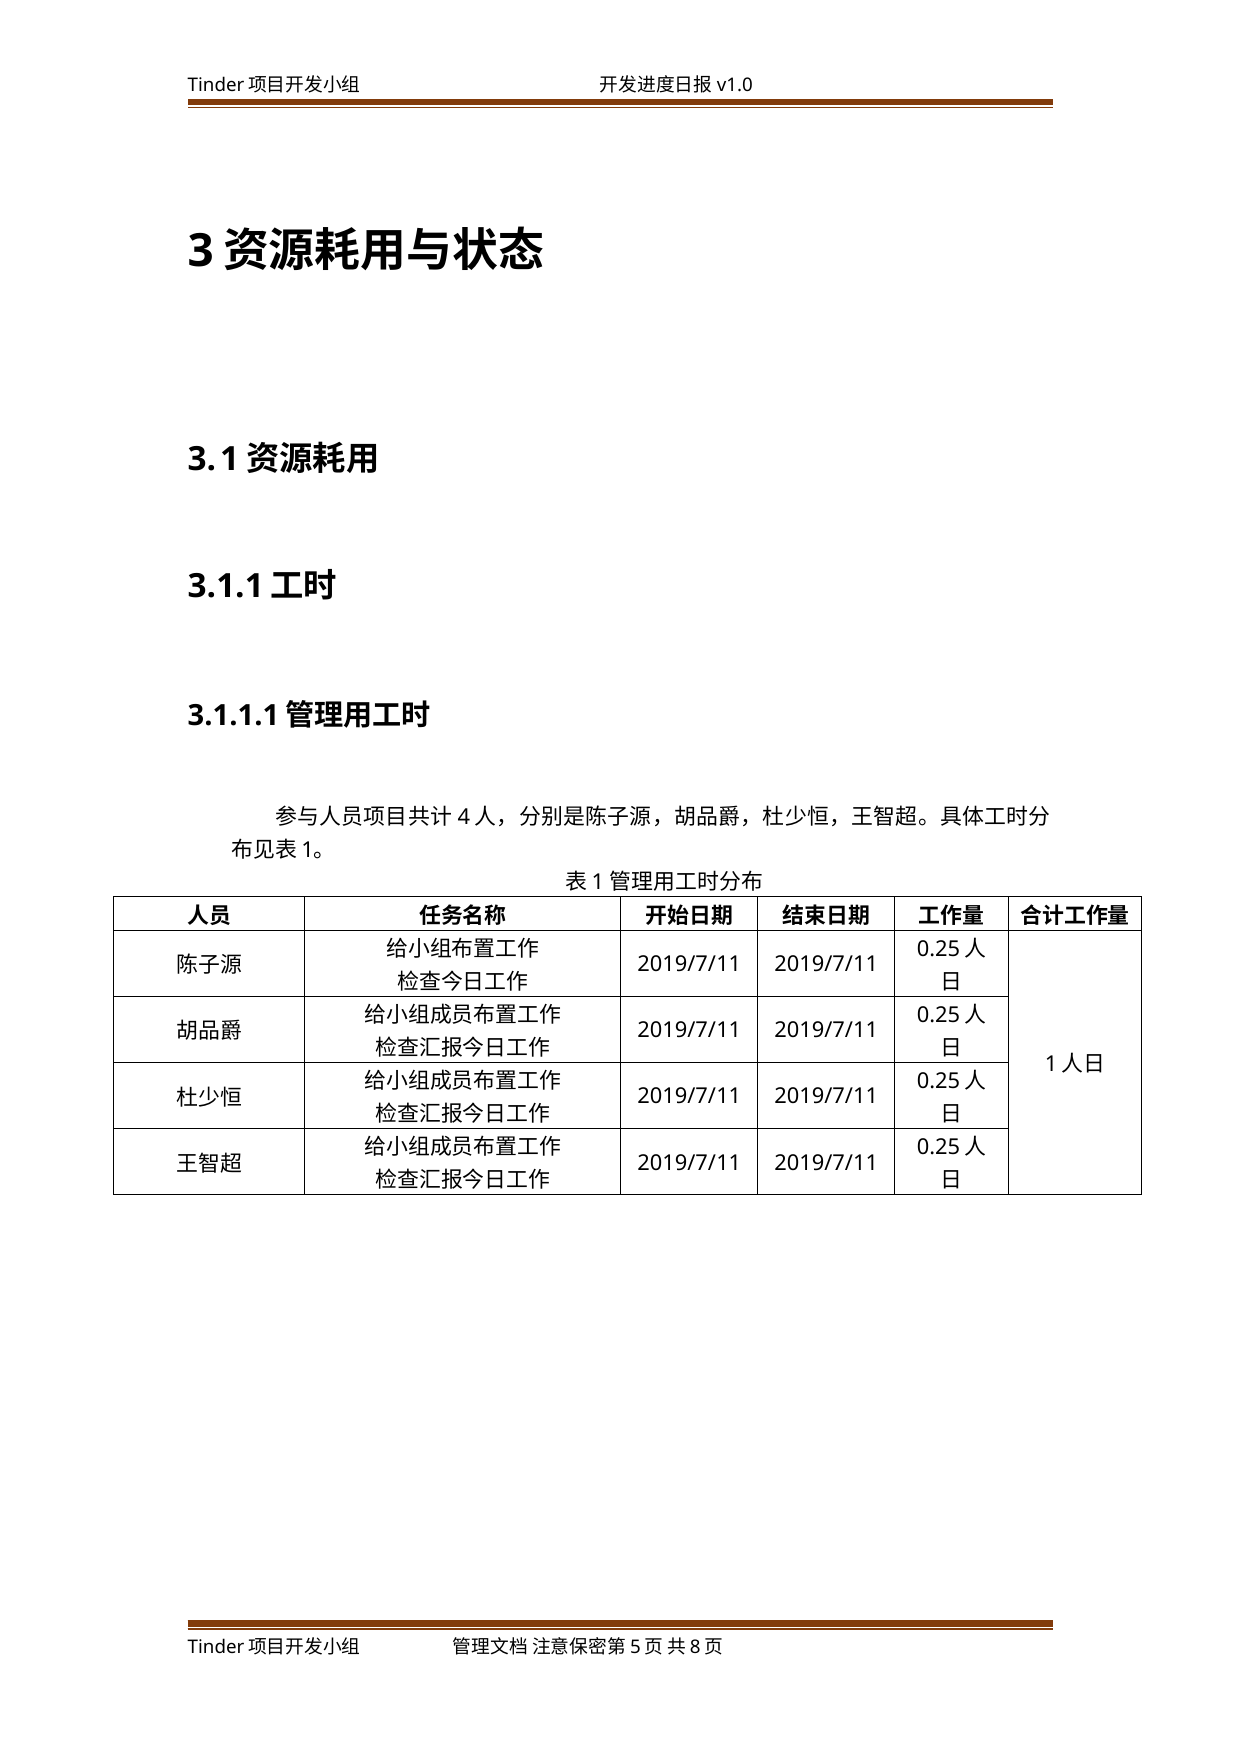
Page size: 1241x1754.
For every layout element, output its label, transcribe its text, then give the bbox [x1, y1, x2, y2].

table_cell 0.25人日 [895, 931, 1008, 996]
subtitle 3资源耗用与状态 [187, 197, 1053, 295]
table_header 开始日期 [621, 897, 757, 930]
table_header 任务名称 [305, 897, 620, 930]
table_header 人员 [114, 897, 304, 930]
table_cell 2019/7/11 [758, 997, 894, 1062]
subtitle 3.1.1工时 [187, 550, 1053, 615]
table_cell 2019/7/11 [758, 1063, 894, 1128]
table_cell 胡品爵 [114, 997, 304, 1062]
list 参与人员项目共计4人，分别是陈子源，胡品爵，杜少恒，王智超。具体工时分布见表1。 [231, 799, 1053, 864]
table_header 合计工作量 [1009, 897, 1141, 930]
table_header 工作量 [895, 897, 1008, 930]
table_cell 2019/7/11 [621, 1063, 757, 1128]
table_cell 2019/7/11 [758, 931, 894, 996]
table_header 结束日期 [758, 897, 894, 930]
table_cell 2019/7/11 [621, 931, 757, 996]
table_cell 陈子源 [114, 931, 304, 996]
table_cell 给小组成员布置工作 检查汇报今日工作 [305, 1129, 620, 1194]
text 表1 管理用工时分布 [231, 864, 1053, 896]
table_cell 1人日 [1009, 931, 1141, 1194]
table_cell 0.25人日 [895, 1129, 1008, 1194]
subtitle 1资源耗用 [187, 423, 1053, 488]
table_cell 2019/7/11 [621, 1129, 757, 1194]
table_cell 2019/7/11 [758, 1129, 894, 1194]
table_cell 0.25人日 [895, 997, 1008, 1062]
table_cell 2019/7/11 [621, 997, 757, 1062]
table_cell 给小组成员布置工作 检查汇报今日工作 [305, 1063, 620, 1128]
subtitle 3.1.1.1管理用工时 [187, 680, 1053, 745]
table_cell 给小组成员布置工作 检查汇报今日工作 [305, 997, 620, 1062]
table_cell 王智超 [114, 1129, 304, 1194]
table_cell 给小组布置工作 检查今日工作 [305, 931, 620, 996]
table_cell 0.25人日 [895, 1063, 1008, 1128]
table_cell 杜少恒 [114, 1063, 304, 1128]
